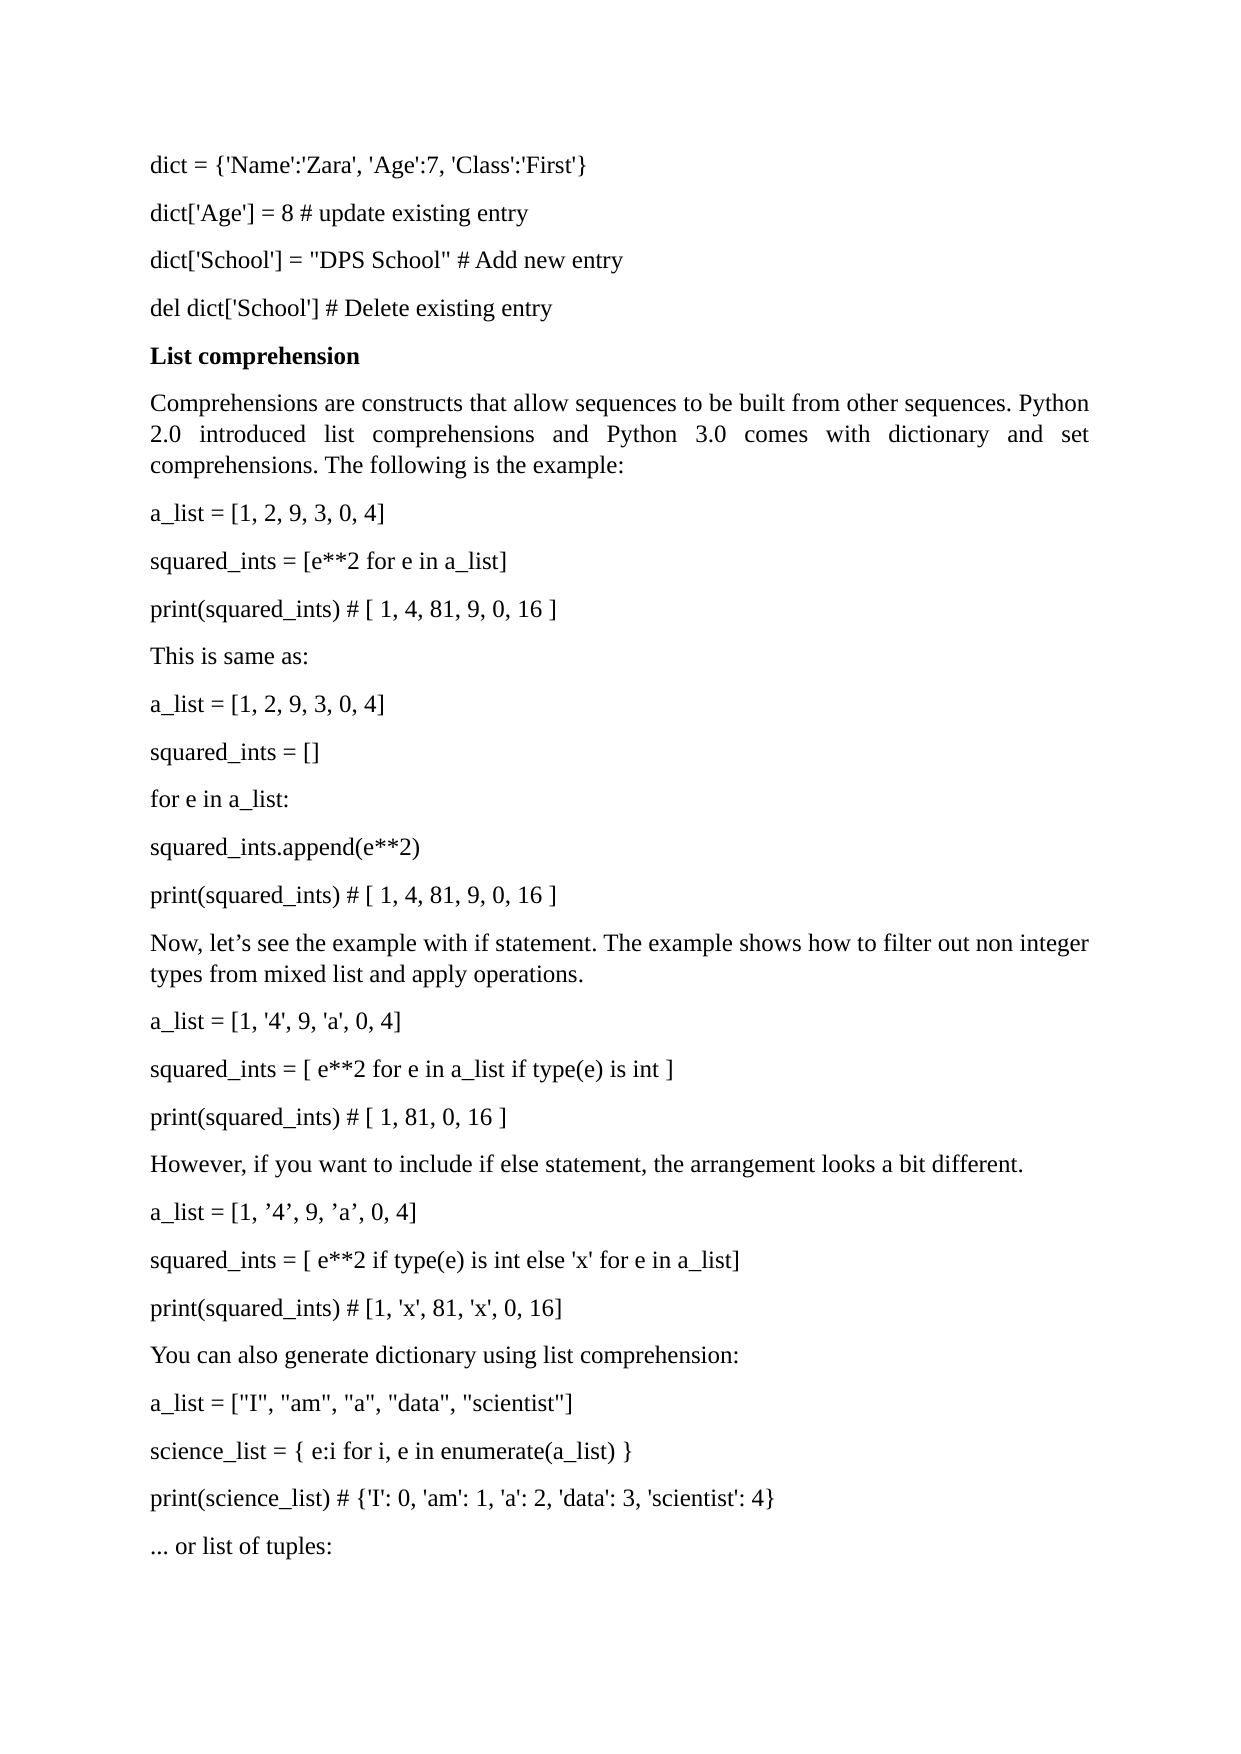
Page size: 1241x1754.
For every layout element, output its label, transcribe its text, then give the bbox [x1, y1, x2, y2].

text dict = {'Name':'Zara', 'Age':7, 'Class':'First'} [150, 150, 1090, 179]
text print(science_list) # {'I': 0, 'am': 1, 'a': 2, 'data': 3, 'scientist': 4} [150, 1483, 1090, 1512]
text squared_ints = [ e**2 for e in a_list if type(e) is int ] [150, 1054, 1090, 1083]
text List comprehension [150, 341, 1090, 369]
text ... or list of tuples: [150, 1531, 1090, 1560]
text for e in a_list: [150, 784, 1090, 813]
text science_list = { e:i for i, e in enumerate(a_list) } [150, 1436, 1090, 1464]
text del dict['School'] # Delete existing entry [150, 293, 1090, 322]
text You can also generate dictionary using list comprehension: [150, 1340, 1090, 1369]
text a_list = [1, '4', 9, 'a', 0, 4] [150, 1006, 1090, 1035]
text dict['Age'] = 8 # update existing entry [150, 198, 1090, 226]
text print(squared_ints) # [1, 'x', 81, 'x', 0, 16] [150, 1293, 1090, 1321]
text squared_ints = [ e**2 if type(e) is int else 'x' for e in a_list] [150, 1245, 1090, 1274]
text dict['School'] = "DPS School" # Add new entry [150, 245, 1090, 274]
text print(squared_ints) # [ 1, 81, 0, 16 ] [150, 1102, 1090, 1131]
text print(squared_ints) # [ 1, 4, 81, 9, 0, 16 ] [150, 594, 1090, 622]
text a_list = [1, 2, 9, 3, 0, 4] [150, 689, 1090, 718]
text a_list = [1, 2, 9, 3, 0, 4] [150, 498, 1090, 527]
text squared_ints = [e**2 for e in a_list] [150, 546, 1090, 575]
text a_list = [1, ’4’, 9, ’a’, 0, 4] [150, 1197, 1090, 1226]
text squared_ints.append(e**2) [150, 832, 1090, 861]
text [150, 1388, 1090, 1417]
text Now, let’s see the example with if statement. The example shows how to filter out non integer types from mixed list and apply operations. [150, 928, 1090, 987]
text Comprehensions are constructs that allow sequences to be built from other sequences. Python 2.0 introduced list comprehensions and Python 3.0 comes with dictionary and set comprehensions. The following is the example: [150, 388, 1090, 479]
text squared_ints = [] [150, 737, 1090, 766]
text print(squared_ints) # [ 1, 4, 81, 9, 0, 16 ] [150, 880, 1090, 909]
text However, if you want to include if else statement, the arrangement looks a bit different. [150, 1149, 1090, 1178]
text This is same as: [150, 641, 1090, 670]
